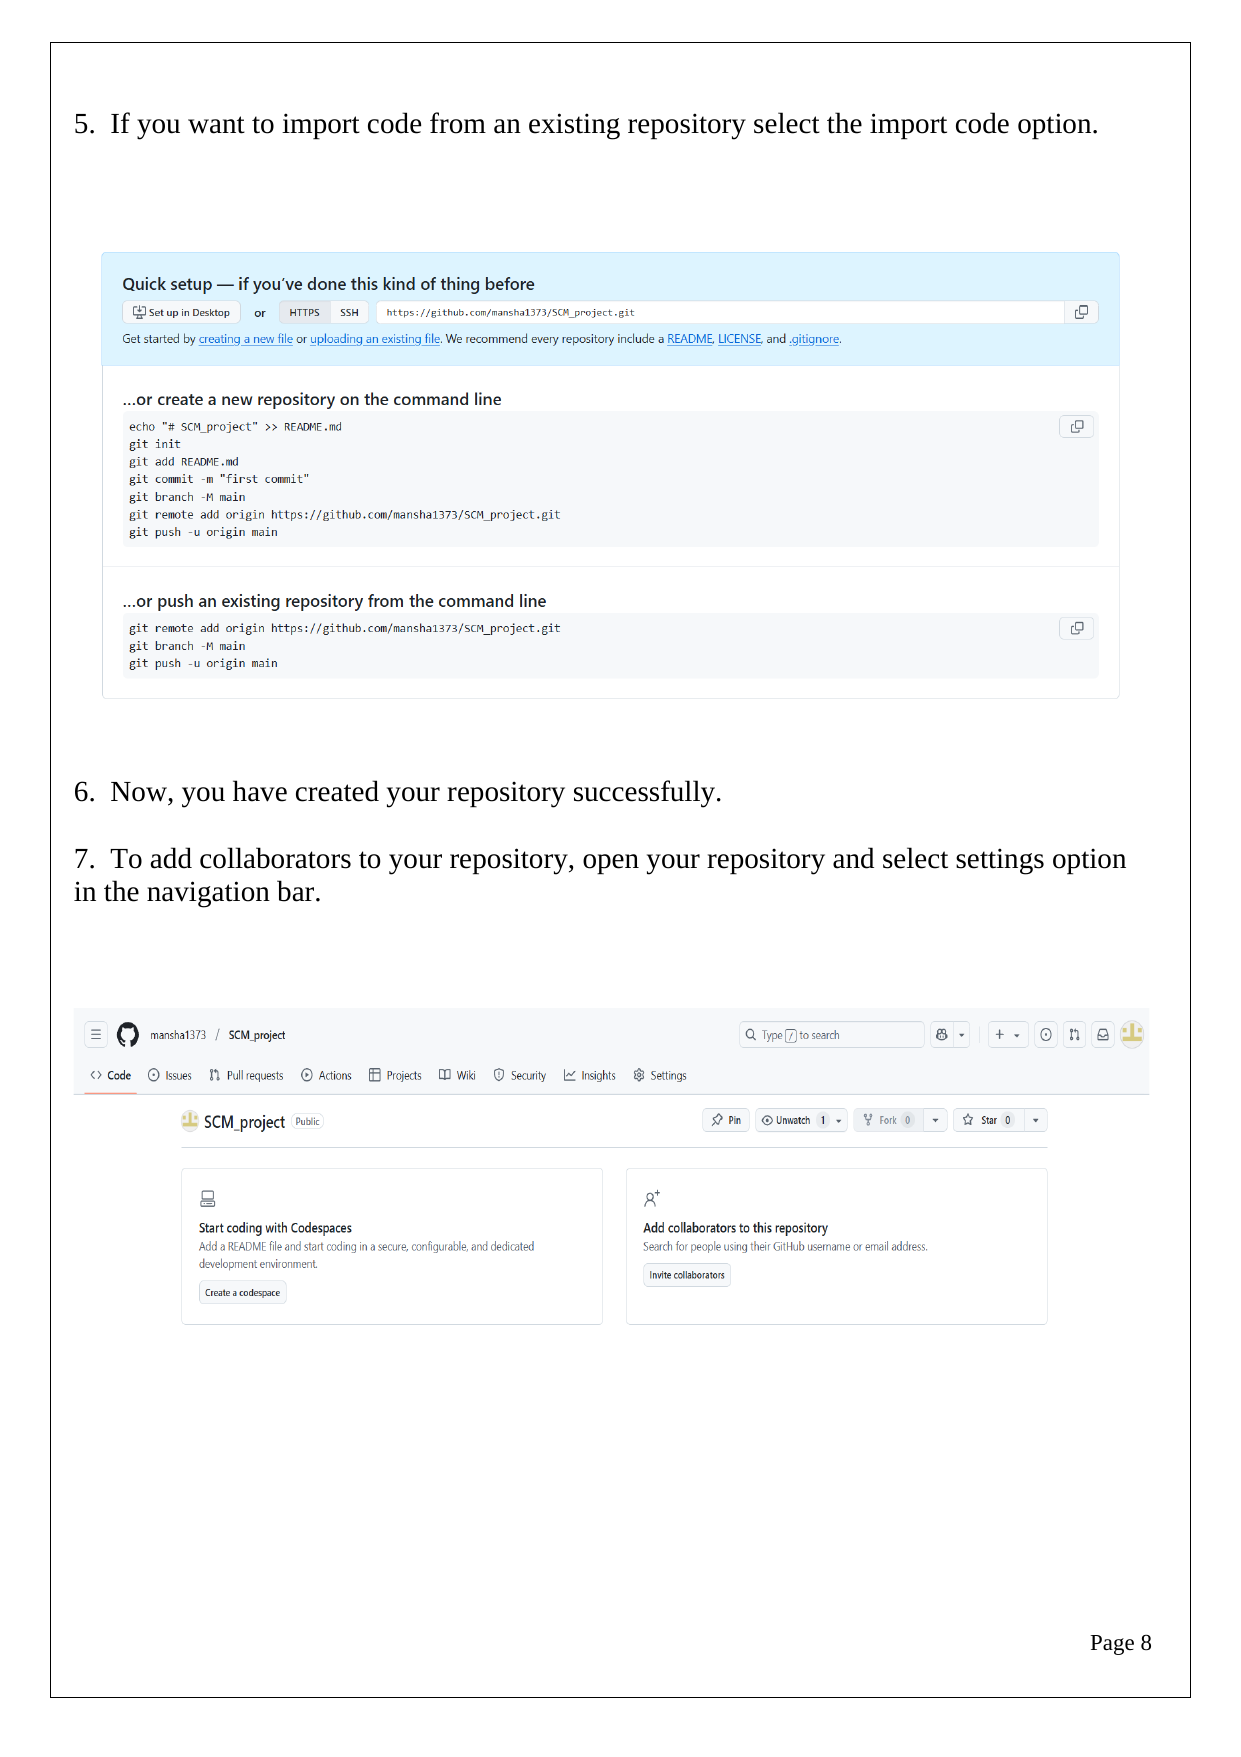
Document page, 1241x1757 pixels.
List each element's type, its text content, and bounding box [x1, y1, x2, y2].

text 6. Now, you have created your repository successfully. [74, 774, 1152, 807]
text 7. To add collaborators to your repository, open your repository and select settings option in the navigation bar. [74, 841, 1152, 908]
picture [73, 1008, 1150, 1338]
text 5. If you want to import code from an existing repository select the import code option. [74, 107, 1152, 140]
picture [73, 240, 1152, 707]
